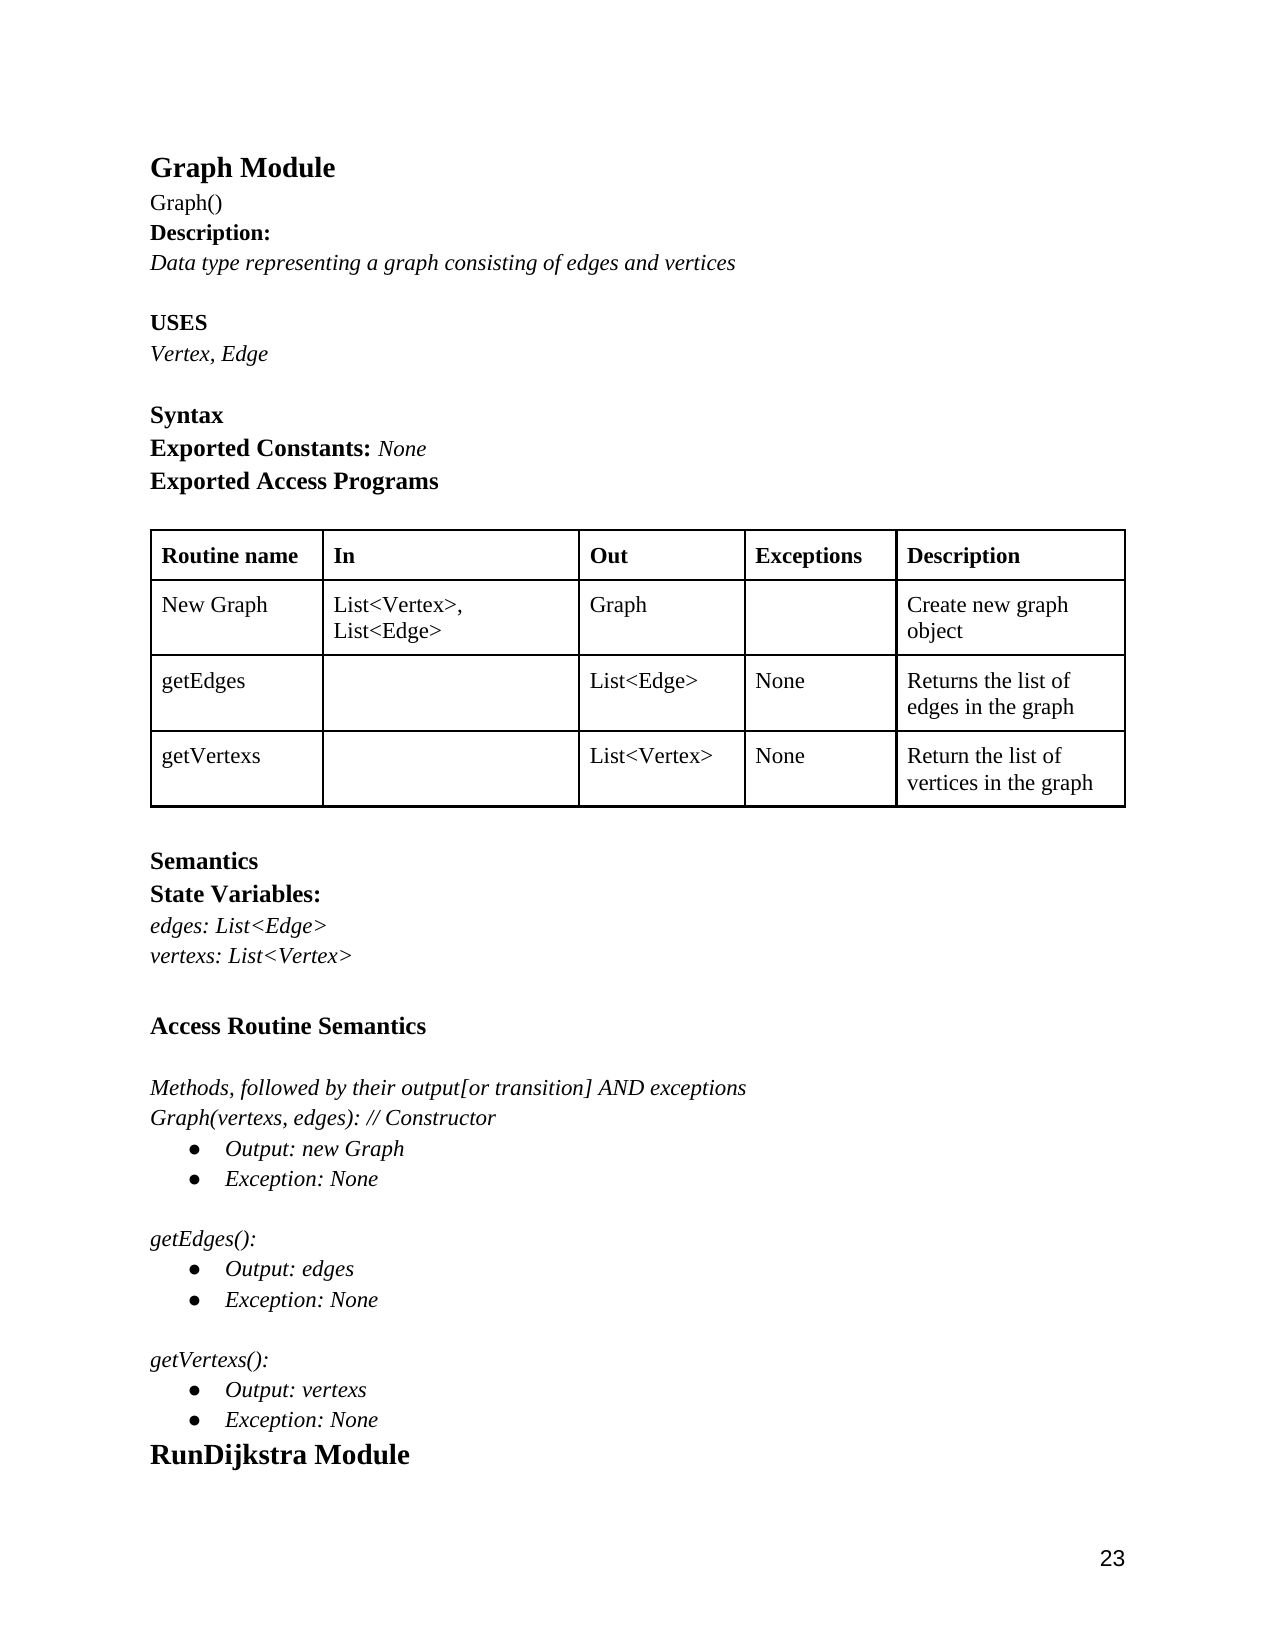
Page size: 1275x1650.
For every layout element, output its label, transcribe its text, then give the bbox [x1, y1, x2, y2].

table_header Routine name [152, 531, 322, 578]
table_cell Return the list of vertices in the graph [898, 732, 1124, 805]
text Semantics [150, 846, 1125, 875]
text Access Routine Semantics [150, 1011, 1125, 1040]
text getEdges(): [150, 1225, 1125, 1252]
table_header Exceptions [746, 531, 895, 578]
list Output: edges [187, 1256, 1125, 1282]
list Output: new Graph [187, 1135, 1125, 1161]
text Exported Access Programs [150, 466, 1125, 495]
table_cell New Graph [152, 581, 322, 654]
table_cell getVertexs [152, 732, 322, 805]
table_cell List<Edge> [580, 656, 744, 730]
text Exported Constants: None [150, 433, 1125, 462]
text vertexs: List<Vertex> [150, 942, 1125, 969]
text edges: List<Edge> [150, 912, 1125, 938]
text Syntax [150, 400, 1125, 429]
table_header In [324, 531, 578, 578]
text Methods, followed by their output[or transition] AND exceptions [150, 1074, 1125, 1101]
table_cell [324, 732, 578, 805]
text getVertexs(): [150, 1346, 1125, 1372]
text State Variables: [150, 879, 1125, 908]
table_cell List<Vertex>, List<Edge> [324, 581, 578, 654]
table_cell List<Vertex> [580, 732, 744, 805]
list Output: vertexs [187, 1376, 1125, 1403]
list Exception: None [187, 1407, 1125, 1433]
text Graph Module [150, 150, 1125, 183]
text RunDijkstra Module [150, 1437, 1125, 1470]
list Exception: None [187, 1165, 1125, 1191]
table_header Description [898, 531, 1124, 578]
list Exception: None [187, 1286, 1125, 1312]
table_cell [746, 581, 895, 654]
text Vertex, Edge [150, 339, 1125, 366]
table_cell Returns the list of edges in the graph [898, 656, 1124, 730]
table_cell Create new graph object [898, 581, 1124, 654]
text Graph(vertexs, edges): // Constructor [150, 1104, 1125, 1131]
table_cell None [746, 656, 895, 730]
text Graph() [150, 188, 1125, 215]
table_cell Graph [580, 581, 744, 654]
table_cell None [746, 732, 895, 805]
table_cell getEdges [152, 656, 322, 730]
text USES [150, 309, 1125, 336]
text Description: [150, 219, 1125, 245]
table_cell [324, 656, 578, 730]
text Data type representing a graph consisting of edges and vertices [150, 249, 1125, 275]
table_header Out [580, 531, 744, 578]
